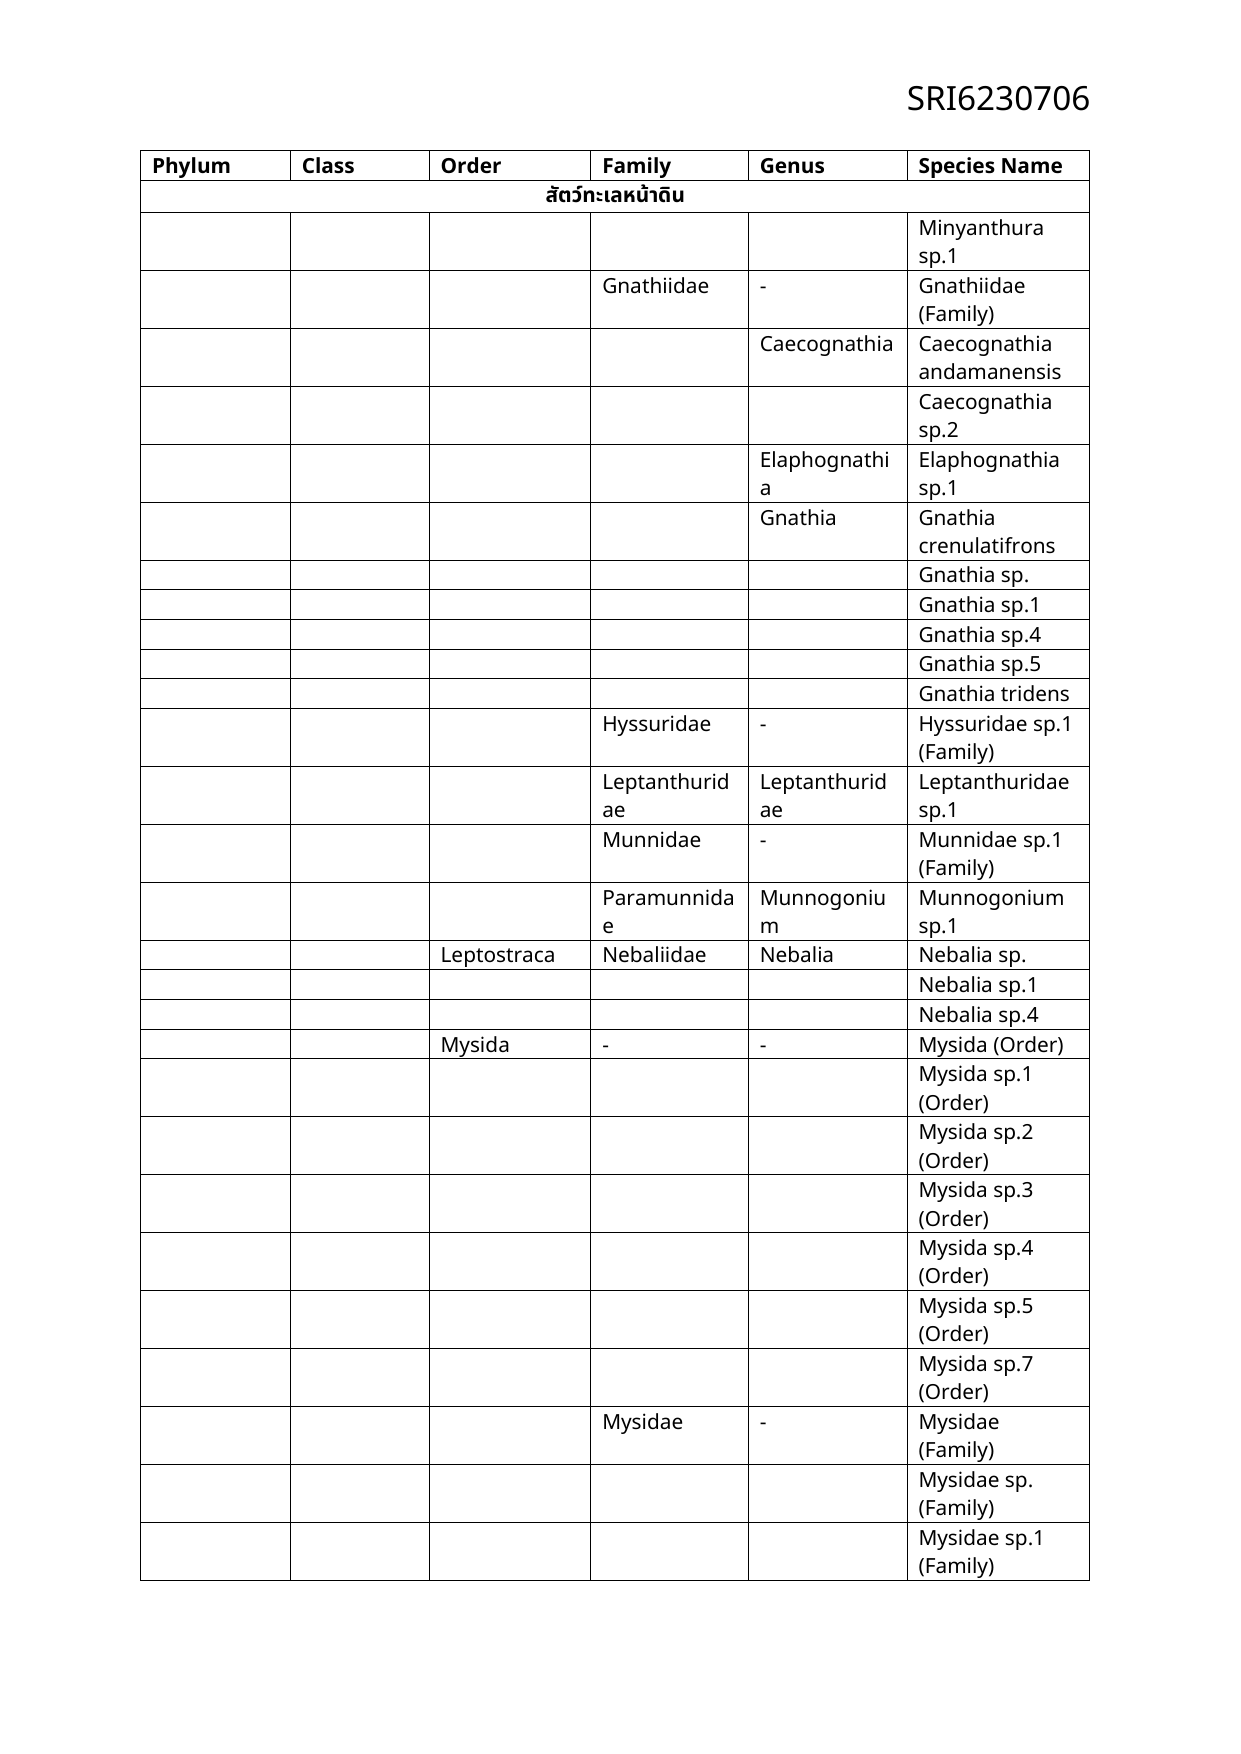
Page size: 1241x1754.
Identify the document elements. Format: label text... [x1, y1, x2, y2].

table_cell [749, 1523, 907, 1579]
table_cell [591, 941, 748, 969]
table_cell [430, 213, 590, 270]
table_header Family [591, 151, 748, 179]
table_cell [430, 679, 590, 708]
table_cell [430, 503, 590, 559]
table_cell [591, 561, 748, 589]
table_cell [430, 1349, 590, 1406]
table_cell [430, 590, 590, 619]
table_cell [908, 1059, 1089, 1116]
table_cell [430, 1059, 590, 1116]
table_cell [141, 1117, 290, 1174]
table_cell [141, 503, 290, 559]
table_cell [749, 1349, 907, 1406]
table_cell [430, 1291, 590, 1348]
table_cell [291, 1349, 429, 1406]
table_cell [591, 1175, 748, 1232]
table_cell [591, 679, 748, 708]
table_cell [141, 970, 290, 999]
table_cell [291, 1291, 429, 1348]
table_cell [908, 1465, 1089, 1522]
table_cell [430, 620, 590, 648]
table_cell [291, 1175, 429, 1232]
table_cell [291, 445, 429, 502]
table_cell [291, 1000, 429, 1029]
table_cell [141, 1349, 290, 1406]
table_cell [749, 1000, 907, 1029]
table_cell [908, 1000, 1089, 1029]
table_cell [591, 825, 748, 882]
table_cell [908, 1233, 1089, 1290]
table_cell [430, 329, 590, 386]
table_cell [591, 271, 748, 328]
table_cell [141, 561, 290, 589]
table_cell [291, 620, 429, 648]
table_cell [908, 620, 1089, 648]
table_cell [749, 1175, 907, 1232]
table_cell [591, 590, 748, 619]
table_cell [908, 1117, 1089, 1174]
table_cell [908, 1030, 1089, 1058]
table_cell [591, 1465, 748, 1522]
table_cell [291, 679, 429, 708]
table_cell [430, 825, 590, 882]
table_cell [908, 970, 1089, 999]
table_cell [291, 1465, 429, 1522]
table_header Class [291, 151, 429, 179]
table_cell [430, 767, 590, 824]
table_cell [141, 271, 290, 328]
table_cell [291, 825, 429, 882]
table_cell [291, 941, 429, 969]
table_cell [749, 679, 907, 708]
table_header Species Name [908, 151, 1089, 179]
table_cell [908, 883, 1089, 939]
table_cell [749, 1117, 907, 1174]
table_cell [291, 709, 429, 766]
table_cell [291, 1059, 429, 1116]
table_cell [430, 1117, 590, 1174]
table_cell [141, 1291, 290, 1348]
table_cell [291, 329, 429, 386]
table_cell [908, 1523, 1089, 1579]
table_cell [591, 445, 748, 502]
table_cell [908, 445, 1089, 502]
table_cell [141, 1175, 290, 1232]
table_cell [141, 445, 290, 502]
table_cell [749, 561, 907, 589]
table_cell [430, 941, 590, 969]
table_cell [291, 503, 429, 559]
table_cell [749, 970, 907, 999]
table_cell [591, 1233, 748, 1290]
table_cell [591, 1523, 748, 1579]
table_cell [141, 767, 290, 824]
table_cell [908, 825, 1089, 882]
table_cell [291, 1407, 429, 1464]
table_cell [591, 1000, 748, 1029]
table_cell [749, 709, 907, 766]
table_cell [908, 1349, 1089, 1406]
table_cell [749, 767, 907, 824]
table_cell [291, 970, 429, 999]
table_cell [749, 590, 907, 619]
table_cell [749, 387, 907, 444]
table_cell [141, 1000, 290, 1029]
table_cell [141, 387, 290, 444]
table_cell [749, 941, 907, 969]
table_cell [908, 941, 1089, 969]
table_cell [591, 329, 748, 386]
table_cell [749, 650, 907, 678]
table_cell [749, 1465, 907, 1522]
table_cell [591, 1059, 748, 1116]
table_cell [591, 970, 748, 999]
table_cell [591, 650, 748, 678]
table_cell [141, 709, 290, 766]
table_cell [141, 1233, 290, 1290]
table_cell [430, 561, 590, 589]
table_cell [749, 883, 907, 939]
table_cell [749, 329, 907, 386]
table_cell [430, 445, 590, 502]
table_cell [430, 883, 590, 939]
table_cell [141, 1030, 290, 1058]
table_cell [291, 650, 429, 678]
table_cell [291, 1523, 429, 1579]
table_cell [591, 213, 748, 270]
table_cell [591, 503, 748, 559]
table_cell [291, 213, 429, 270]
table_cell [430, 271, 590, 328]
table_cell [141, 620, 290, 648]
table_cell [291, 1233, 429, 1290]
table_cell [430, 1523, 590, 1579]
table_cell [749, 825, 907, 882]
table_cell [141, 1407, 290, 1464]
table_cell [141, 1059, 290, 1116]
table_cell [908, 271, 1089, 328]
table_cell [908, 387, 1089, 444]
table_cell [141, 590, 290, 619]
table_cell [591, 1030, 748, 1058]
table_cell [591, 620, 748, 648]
table_header Phylum [141, 151, 290, 179]
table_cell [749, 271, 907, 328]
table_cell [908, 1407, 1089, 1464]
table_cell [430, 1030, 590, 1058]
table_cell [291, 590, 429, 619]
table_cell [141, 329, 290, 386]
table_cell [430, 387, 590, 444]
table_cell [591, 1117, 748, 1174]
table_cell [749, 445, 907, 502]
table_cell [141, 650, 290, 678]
table_cell สัตว์ทะเลหน้าดิน [141, 181, 1089, 212]
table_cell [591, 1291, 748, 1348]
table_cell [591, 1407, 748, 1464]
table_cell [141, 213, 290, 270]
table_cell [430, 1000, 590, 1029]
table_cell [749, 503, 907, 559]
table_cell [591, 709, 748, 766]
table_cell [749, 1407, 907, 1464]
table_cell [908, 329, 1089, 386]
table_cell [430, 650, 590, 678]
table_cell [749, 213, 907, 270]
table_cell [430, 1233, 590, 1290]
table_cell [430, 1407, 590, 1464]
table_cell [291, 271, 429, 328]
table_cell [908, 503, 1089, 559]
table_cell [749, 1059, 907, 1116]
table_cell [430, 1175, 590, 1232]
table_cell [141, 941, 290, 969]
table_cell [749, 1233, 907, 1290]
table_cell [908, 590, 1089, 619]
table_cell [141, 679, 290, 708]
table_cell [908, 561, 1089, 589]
table_header Order [430, 151, 590, 179]
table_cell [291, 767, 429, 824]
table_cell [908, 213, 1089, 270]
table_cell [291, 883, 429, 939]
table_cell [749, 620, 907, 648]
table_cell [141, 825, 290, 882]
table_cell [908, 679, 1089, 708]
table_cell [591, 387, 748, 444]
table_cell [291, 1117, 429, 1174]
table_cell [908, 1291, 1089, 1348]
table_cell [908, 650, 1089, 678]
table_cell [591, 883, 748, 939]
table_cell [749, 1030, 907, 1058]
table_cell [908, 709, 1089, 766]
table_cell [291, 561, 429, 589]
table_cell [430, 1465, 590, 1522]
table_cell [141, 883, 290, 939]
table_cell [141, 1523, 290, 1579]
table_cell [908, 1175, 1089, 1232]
table_header Genus [749, 151, 907, 179]
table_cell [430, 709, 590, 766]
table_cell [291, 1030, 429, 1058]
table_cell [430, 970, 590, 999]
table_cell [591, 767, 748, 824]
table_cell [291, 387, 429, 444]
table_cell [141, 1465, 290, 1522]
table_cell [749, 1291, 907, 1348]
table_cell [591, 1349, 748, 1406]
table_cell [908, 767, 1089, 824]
